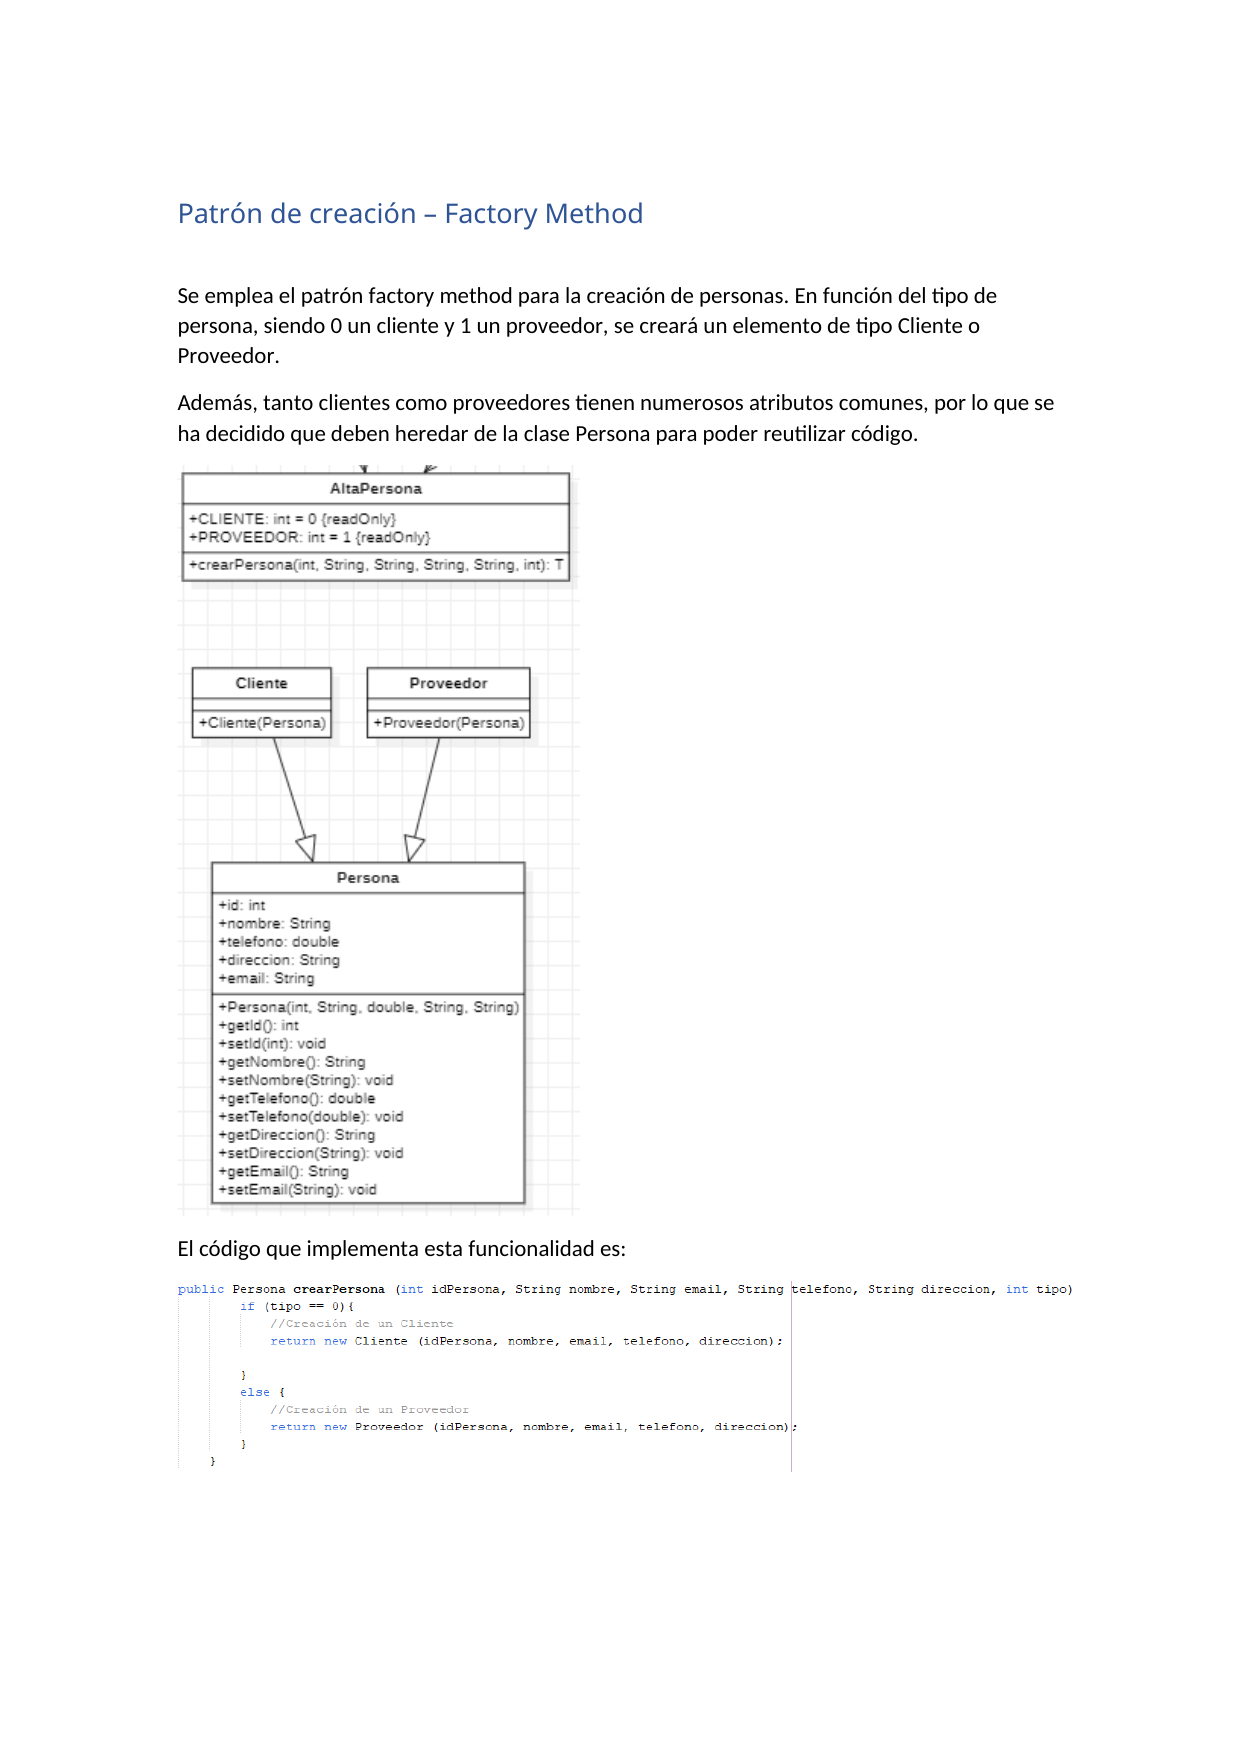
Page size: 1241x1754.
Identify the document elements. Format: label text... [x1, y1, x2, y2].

picture [177, 1281, 1075, 1472]
text El código que implementa esta funcionalidad es: [177, 1234, 1063, 1262]
subtitle Patrón de creación – Factory Method [177, 194, 1063, 231]
text Además, tanto clientes como proveedores tienen numerosos atributos comunes, por lo que se ha decidido que deben heredar de la clase Persona para poder reutilizar código. [177, 388, 1063, 447]
picture [177, 465, 581, 1216]
text Se emplea el patrón factory method para la creación de personas. En función del tipo de persona, siendo 0 un cliente y 1 un proveedor, se creará un elemento de tipo Cliente o Proveedor. [177, 281, 1063, 369]
